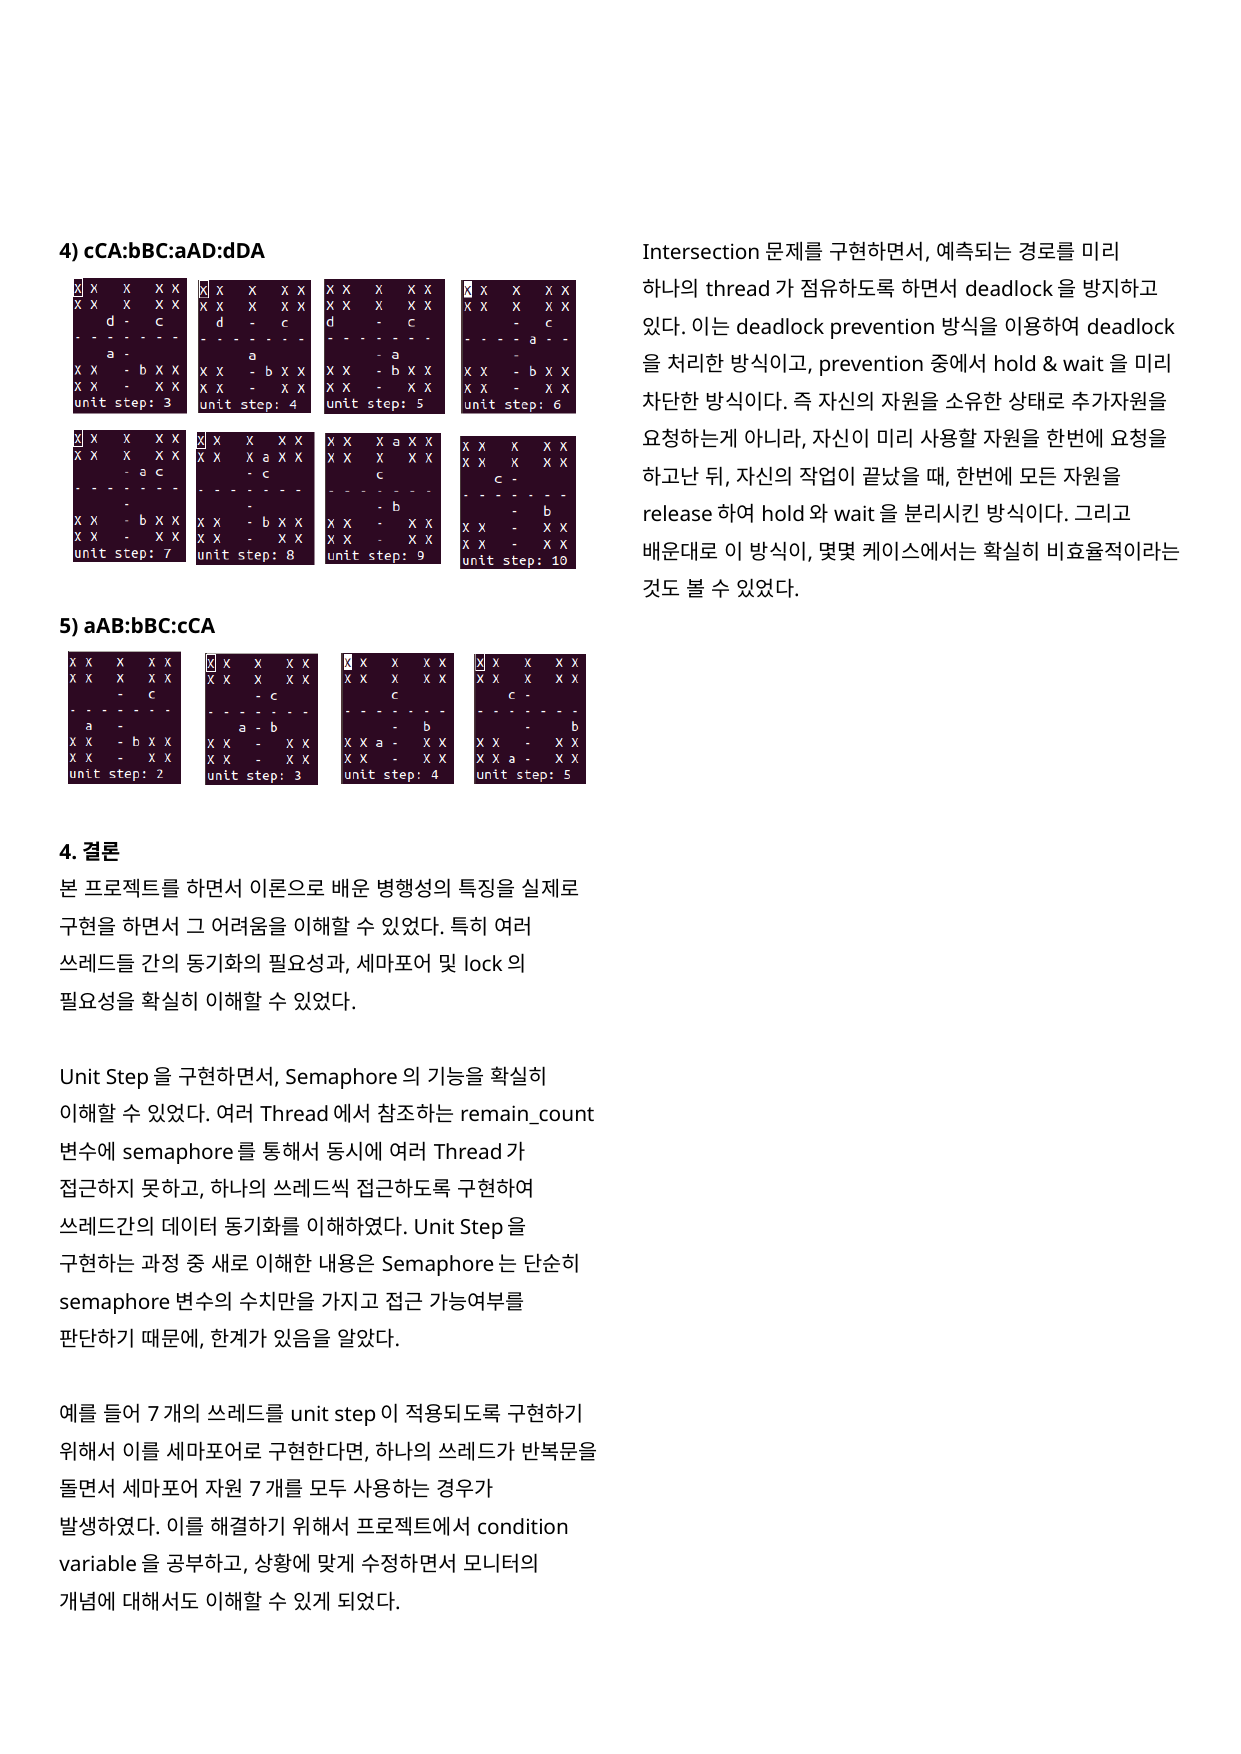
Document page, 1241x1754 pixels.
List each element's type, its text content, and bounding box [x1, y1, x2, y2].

picture [59, 643, 598, 793]
text Intersection 문제를 구현하면서, 예측되는 경로를 미리 하나의 thread가 점유하도록 하면서 deadlock을 방지하고 있다. 이는 deadlock prevention 방식을 이용하여 deadlock을 처리한 방식이고, prevention 중에서 hold & wait 을 미리 차단한 방식이다. 즉 자신의 자원을 소유한 상태로 추가자원을 요청하는게 아니라, 자신이 미리 사용할 자원을 한번에 요청을 하고난 뒤, 자신의 작업이 끝났을 때, 한번에 모든 자원을 release하여 hold와 wait을 분리시킨 방식이다. 그리고 배운대로 이 방식이, 몇몇 케이스에서는 확실히 비효율적이라는 것도 볼 수 있었다. [642, 231, 1181, 606]
picture [59, 268, 598, 579]
text 예를 들어 7개의 쓰레드를 unit step이 적용되도록 구현하기 위해서 이를 세마포어로 구현한다면, 하나의 쓰레드가 반복문을 돌면서 세마포어 자원 7개를 모두 사용하는 경우가 발생하였다. 이를 해결하기 위해서 프로젝트에서 condition variable을 공부하고, 상황에 맞게 수정하면서 모니터의 개념에 대해서도 이해할 수 있게 되었다. [59, 1394, 598, 1619]
text 5) aAB:bBC:cCA [59, 606, 598, 643]
text 4. 결론 [59, 831, 598, 869]
text 4) cCA:bBC:aAD:dDA [59, 231, 598, 268]
text 본 프로젝트를 하면서 이론으로 배운 병행성의 특징을 실제로 구현을 하면서 그 어려움을 이해할 수 있었다. 특히 여러 쓰레드들 간의 동기화의 필요성과, 세마포어 및 lock의 필요성을 확실히 이해할 수 있었다. [59, 869, 598, 1019]
text Unit Step을 구현하면서, Semaphore의 기능을 확실히 이해할 수 있었다. 여러 Thread에서 참조하는 remain_count 변수에 semaphore를 통해서 동시에 여러 Thread가 접근하지 못하고, 하나의 쓰레드씩 접근하도록 구현하여 쓰레드간의 데이터 동기화를 이해하였다. Unit Step을 구현하는 과정 중 새로 이해한 내용은 Semaphore는 단순히 semaphore 변수의 수치만을 가지고 접근 가능여부를 판단하기 때문에, 한계가 있음을 알았다. [59, 1056, 598, 1356]
